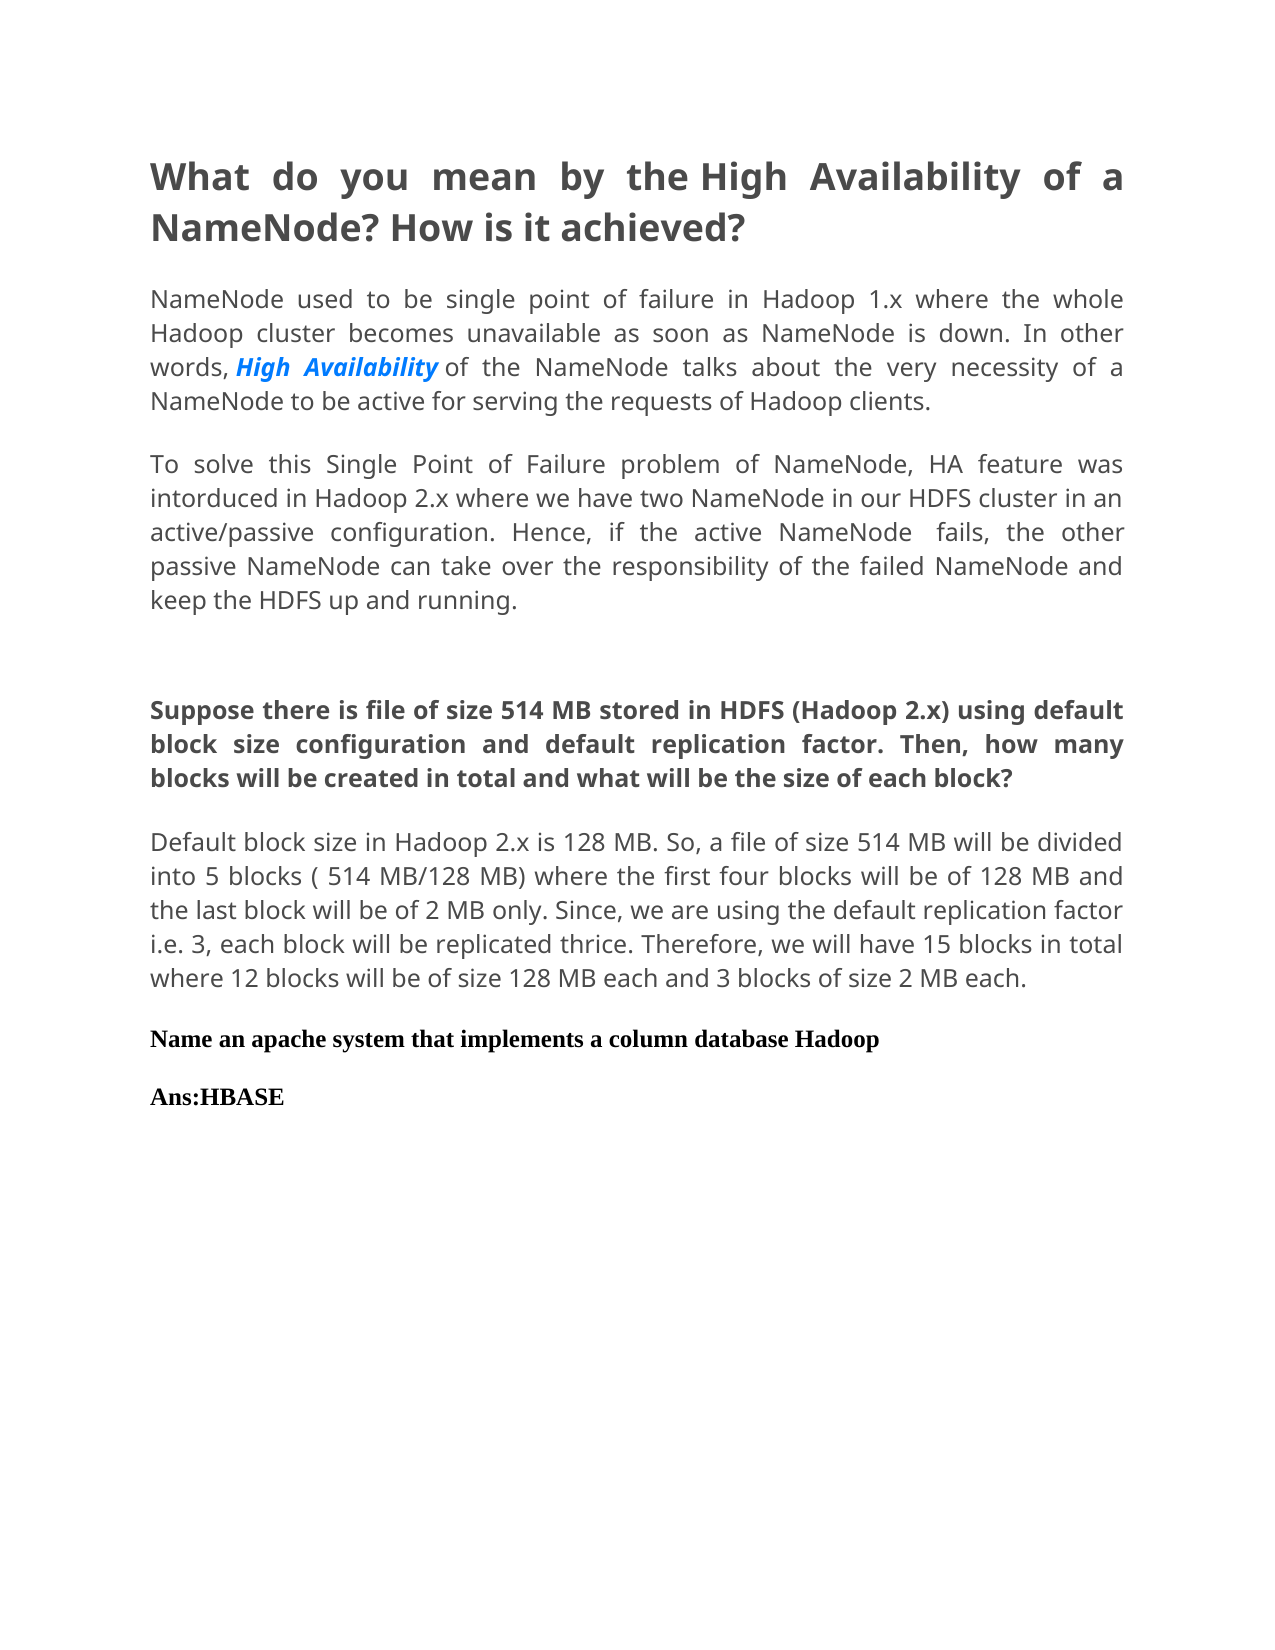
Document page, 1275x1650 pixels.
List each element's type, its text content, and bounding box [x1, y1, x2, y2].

text Default block size in Hadoop 2.x is 128 MB. So, a file of size 514 MB will be divided into 5 blocks ( 514 MB/128 MB) where the first four blocks will be of 128 MB and the last block will be of 2 MB only. Since, we are using the default replication factor i.e. 3, each block will be replicated thrice. Therefore, we will have 15 blocks in total where 12 blocks will be of size 128 MB each and 3 blocks of size 2 MB each. [150, 824, 1125, 995]
subtitle What do you mean by the High Availability of a NameNode? How is it achieved? [150, 150, 1125, 252]
text Name an apache system that implements a column database Hadoop [150, 1024, 1125, 1053]
text Ans:HBASE [150, 1082, 1125, 1111]
text NameNode used to be single point of failure in Hadoop 1.x where the whole Hadoop cluster becomes unavailable as soon as NameNode is down. In other words, High Availability of the NameNode talks about the very necessity of a NameNode to be active for serving the requests of Hadoop clients. [150, 281, 1125, 417]
text To solve this Single Point of Failure problem of NameNode, HA feature was intorduced in Hadoop 2.x where we have two NameNode in our HDFS cluster in an active/passive configuration. Hence, if the active NameNode fails, the other passive NameNode can take over the responsibility of the failed NameNode and keep the HDFS up and running. [150, 447, 1125, 617]
text Suppose there is file of size 514 MB stored in HDFS (Hadoop 2.x) using default block size configuration and default replication factor. Then, how many blocks will be created in total and what will be the size of each block? [150, 693, 1125, 795]
